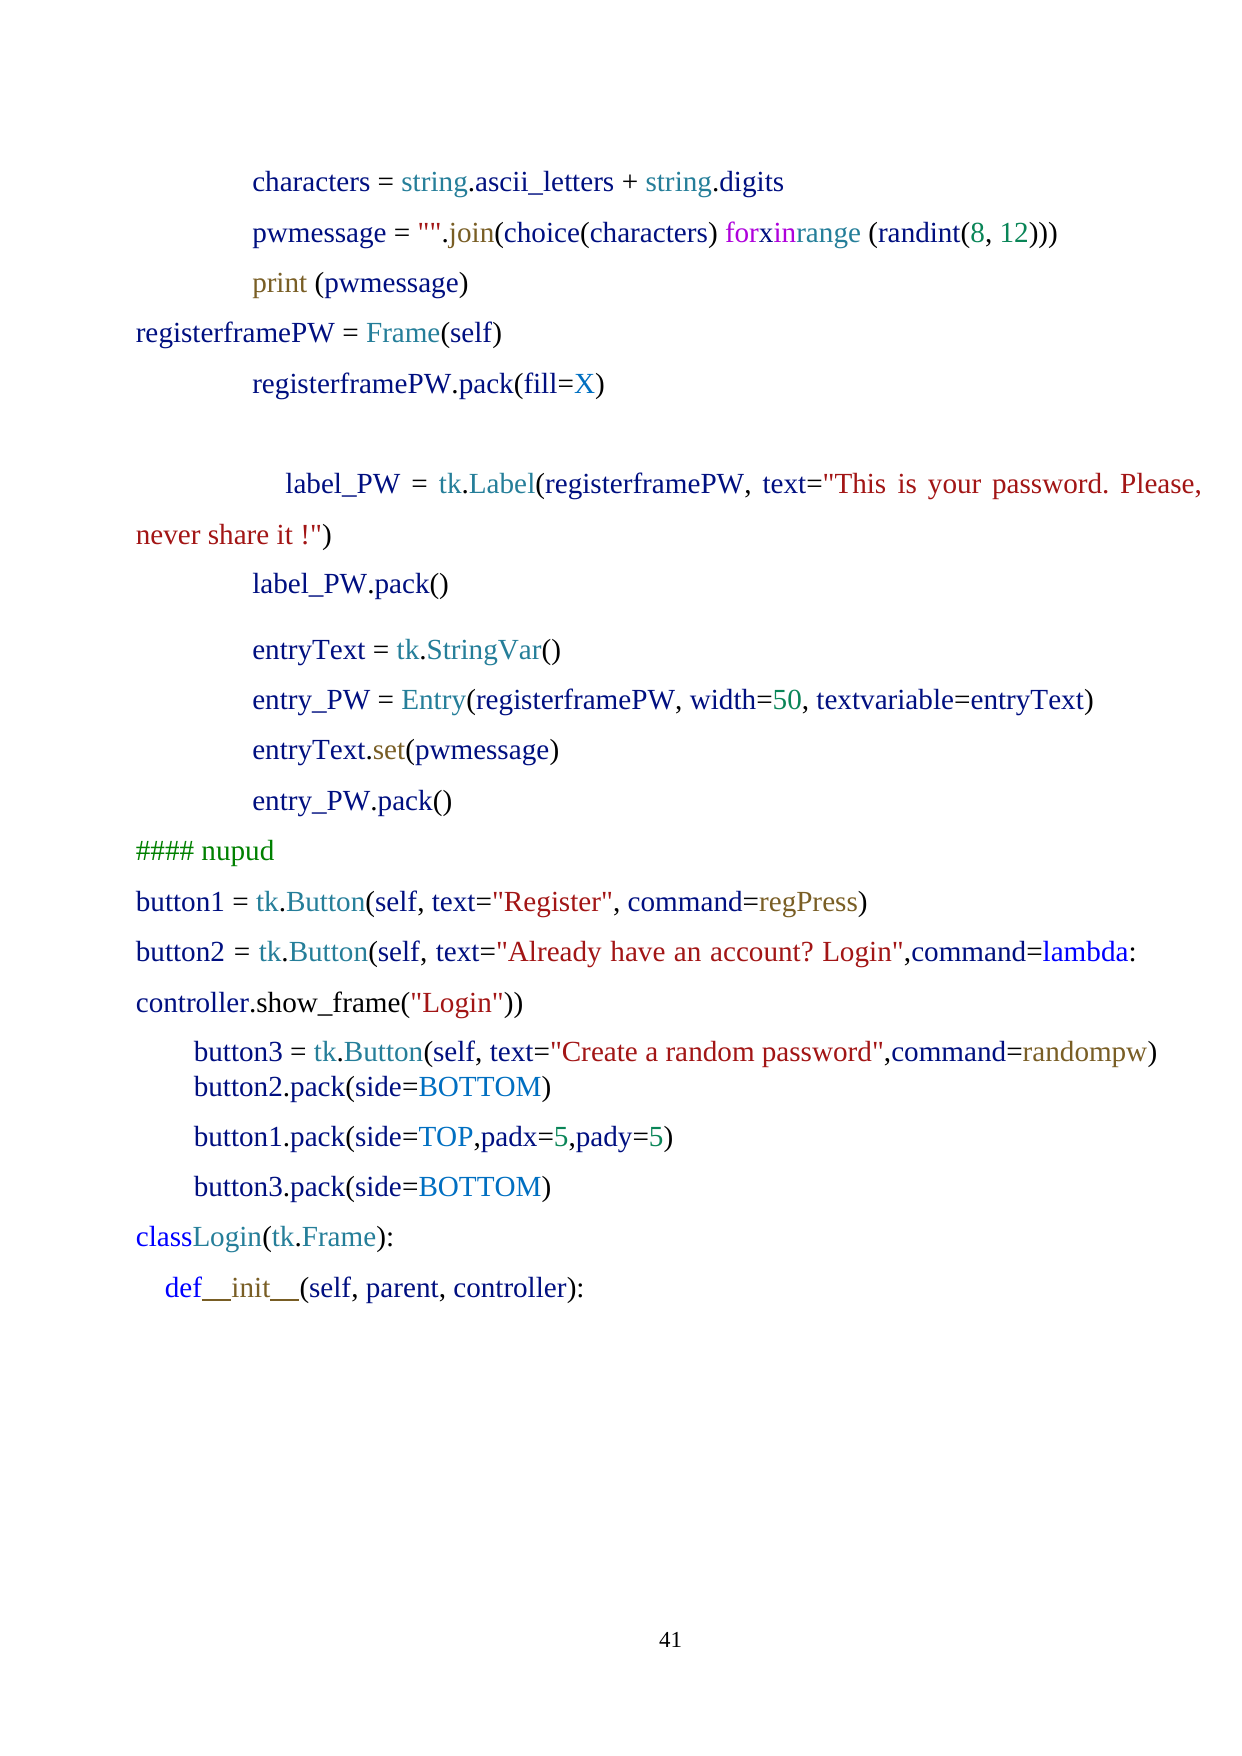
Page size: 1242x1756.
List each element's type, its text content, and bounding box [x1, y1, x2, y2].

text characters = string.ascii_letters + string.digits [252, 164, 1219, 198]
text button2.pack(side=BOTTOM) button1.pack(side=TOP,padx=5,pady=5) button3.pack(side=BOTTOM) [193, 1069, 675, 1203]
text classLogin(tk.Frame): [136, 1219, 1219, 1253]
text button3 = tk.Button(self, text="Create a random password",command=randompw) [193, 1035, 1219, 1068]
text entry_PW = Entry(registerframePW, width=50, textvariable=entryText) entryText.set(pwmessage) [252, 682, 1096, 766]
text label_PW.pack() [252, 567, 1219, 601]
text entryText = tk.StringVar() [252, 632, 1219, 665]
text entry_PW.pack() #### nupud [136, 783, 454, 867]
text def init (self, parent, controller): [164, 1270, 1219, 1303]
text label_PW = tk.Label(registerframePW, text="This is your password. Please, never share it !") [136, 466, 1219, 550]
text button2 = tk.Button(self, text="Already have an account? Login",command=lambda: controller.show_frame("Login")) [136, 934, 1219, 1018]
text pwmessage = "".join(choice(characters) forxinrange (randint(8, 12))) print (pwmessage) [252, 215, 1060, 299]
text registerframePW = Frame(self) [136, 316, 1219, 349]
text registerframePW.pack(fill=X) [252, 366, 1219, 399]
text button1 = tk.Button(self, text="Register", command=regPress) [108, 884, 1219, 917]
